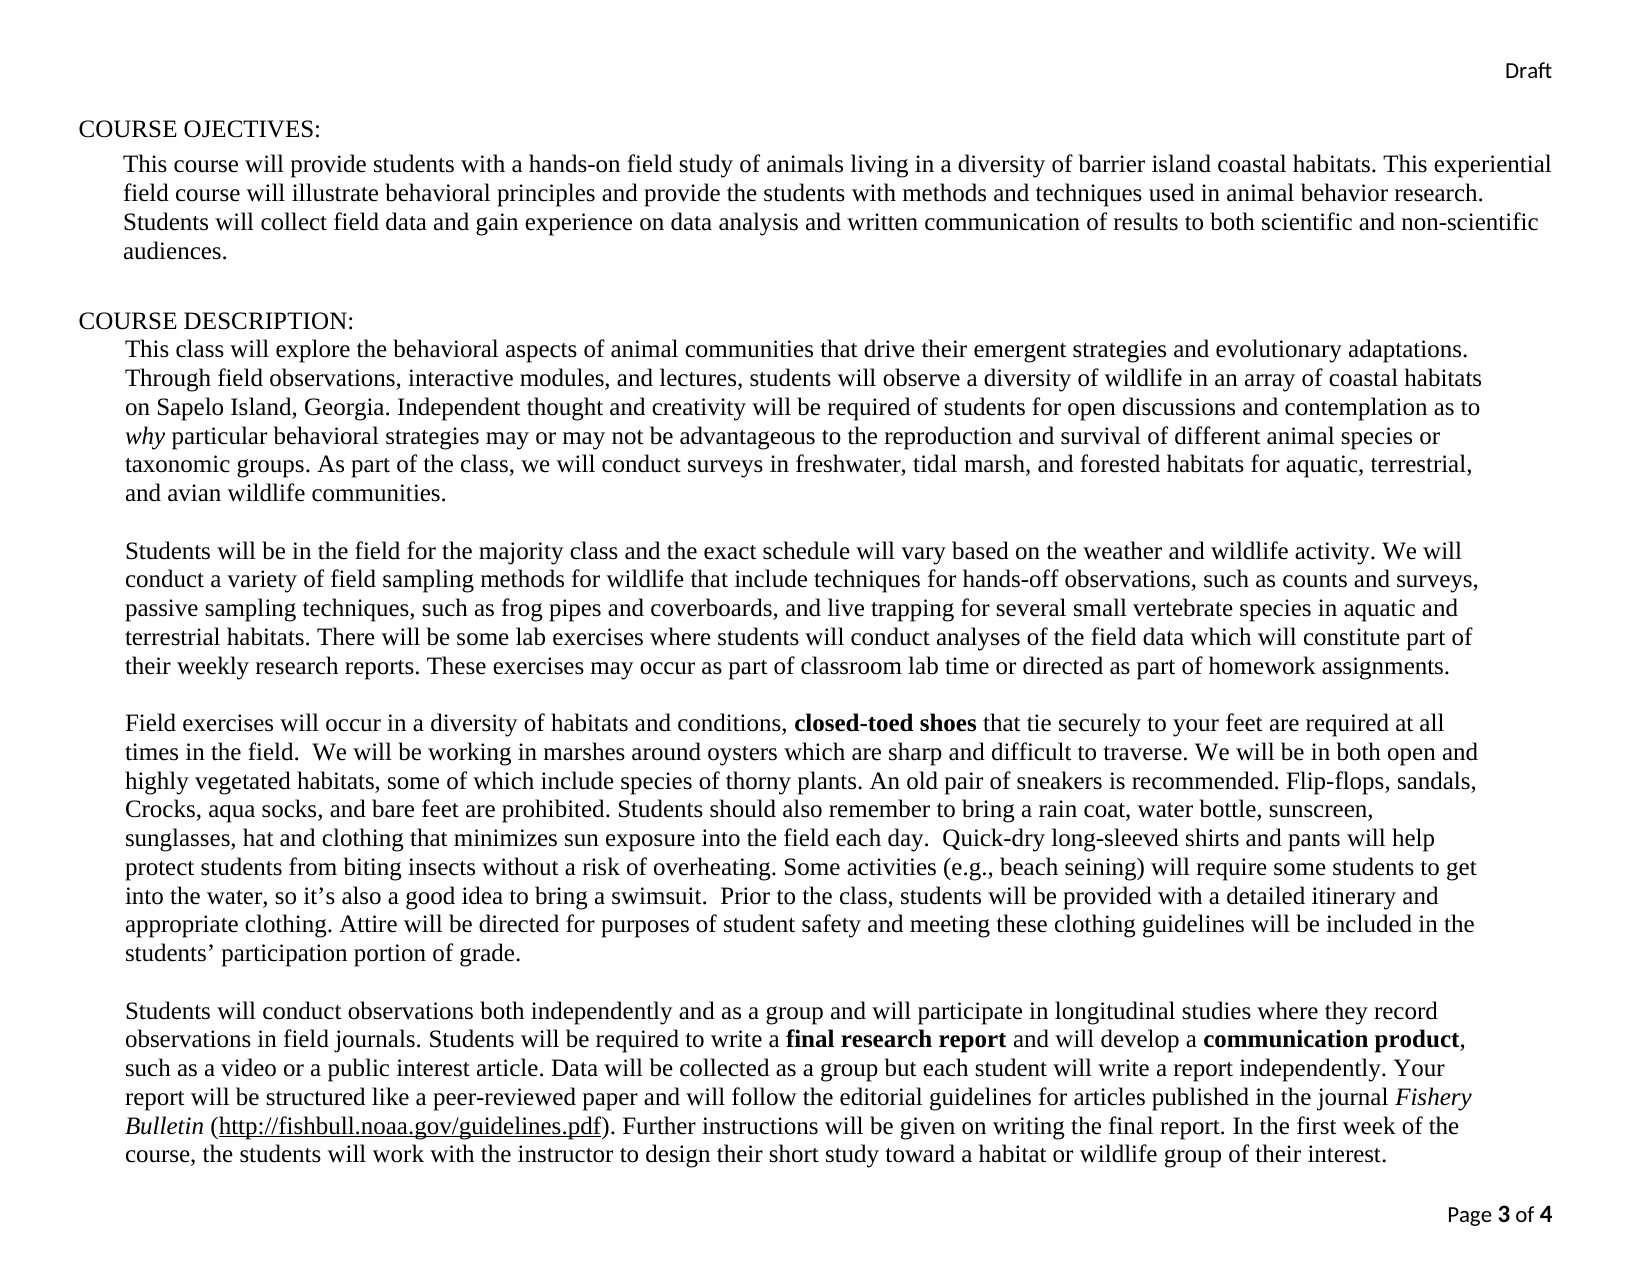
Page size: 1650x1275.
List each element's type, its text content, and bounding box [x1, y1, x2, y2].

text This class will explore the behavioral aspects of animal communities that drive their emergent strategies and evolutionary adaptations. Through field observations, interactive modules, and lectures, students will observe a diversity of wildlife in an array of coastal habitats on Sapelo Island, Georgia. Independent thought and creativity will be required of students for open discussions and contemplation as to why particular behavioral strategies may or may not be advantageous to the reproduction and survival of different animal species or taxonomic groups. As part of the class, we will conduct surveys in freshwater, tidal marsh, and forested habitats for aquatic, terrestrial, and avian wildlife communities. [125, 334, 1487, 507]
text Field exercises will occur in a diversity of habitats and conditions, closed-toed shoes that tie securely to your feet are required at all times in the field. We will be working in marshes around oysters which are sharp and difficult to traverse. We will be in both open and highly vegetated habitats, some of which include species of thorny plants. An old pair of sneakers is recommended. Flip-flops, sandals, Crocks, aqua socks, and bare feet are prohibited. Students should also remember to bring a rain coat, water bottle, sunscreen, sunglasses, hat and clothing that minimizes sun exposure into the field each day. Quick-dry long-sleeved shirts and pants will help protect students from biting insects without a risk of overheating. Some activities (e.g., beach seining) will require some students to get into the water, so it’s also a good idea to bring a swimsuit. Prior to the class, students will be provided with a detailed itinerary and appropriate clothing. Attire will be directed for purposes of student safety and meeting these clothing guidelines will be included in the students’ participation portion of grade. [125, 708, 1487, 967]
text Students will be in the field for the majority class and the exact schedule will vary based on the weather and wildlife activity. We will conduct a variety of field sampling methods for wildlife that include techniques for hands-off observations, such as counts and surveys, passive sampling techniques, such as frog pipes and coverboards, and live trapping for several small vertebrate species in aquatic and terrestrial habitats. There will be some lab exercises where students will conduct analyses of the field data which will constitute part of their weekly research reports. These exercises may occur as part of classroom lab time or directed as part of homework assignments. [125, 536, 1487, 679]
text COURSE OJECTIVES: [78, 114, 1554, 143]
text Students will conduct observations both independently and as a group and will participate in longitudinal studies where they record observations in field journals. Students will be required to write a final research report and will develop a communication product, such as a video or a public interest article. Data will be collected as a group but each student will write a report independently. Your report will be structured like a peer-reviewed paper and will follow the editorial guidelines for articles published in the journal Fishery Bulletin (http://fishbull.noaa.gov/guidelines.pdf). Further instructions will be given on writing the final report. In the first week of the course, the students will work with the instructor to design their short study toward a habitat or wildlife group of their interest. [125, 996, 1487, 1168]
text This course will provide students with a hands-on field study of animals living in a diversity of barrier island coastal habitats. This experiential field course will illustrate behavioral principles and provide the students with methods and techniques used in animal behavior research. Students will collect field data and gain experience on data analysis and written communication of results to both scientific and non-scientific audiences. [123, 149, 1554, 264]
text COURSE DESCRIPTION: [78, 306, 1554, 334]
